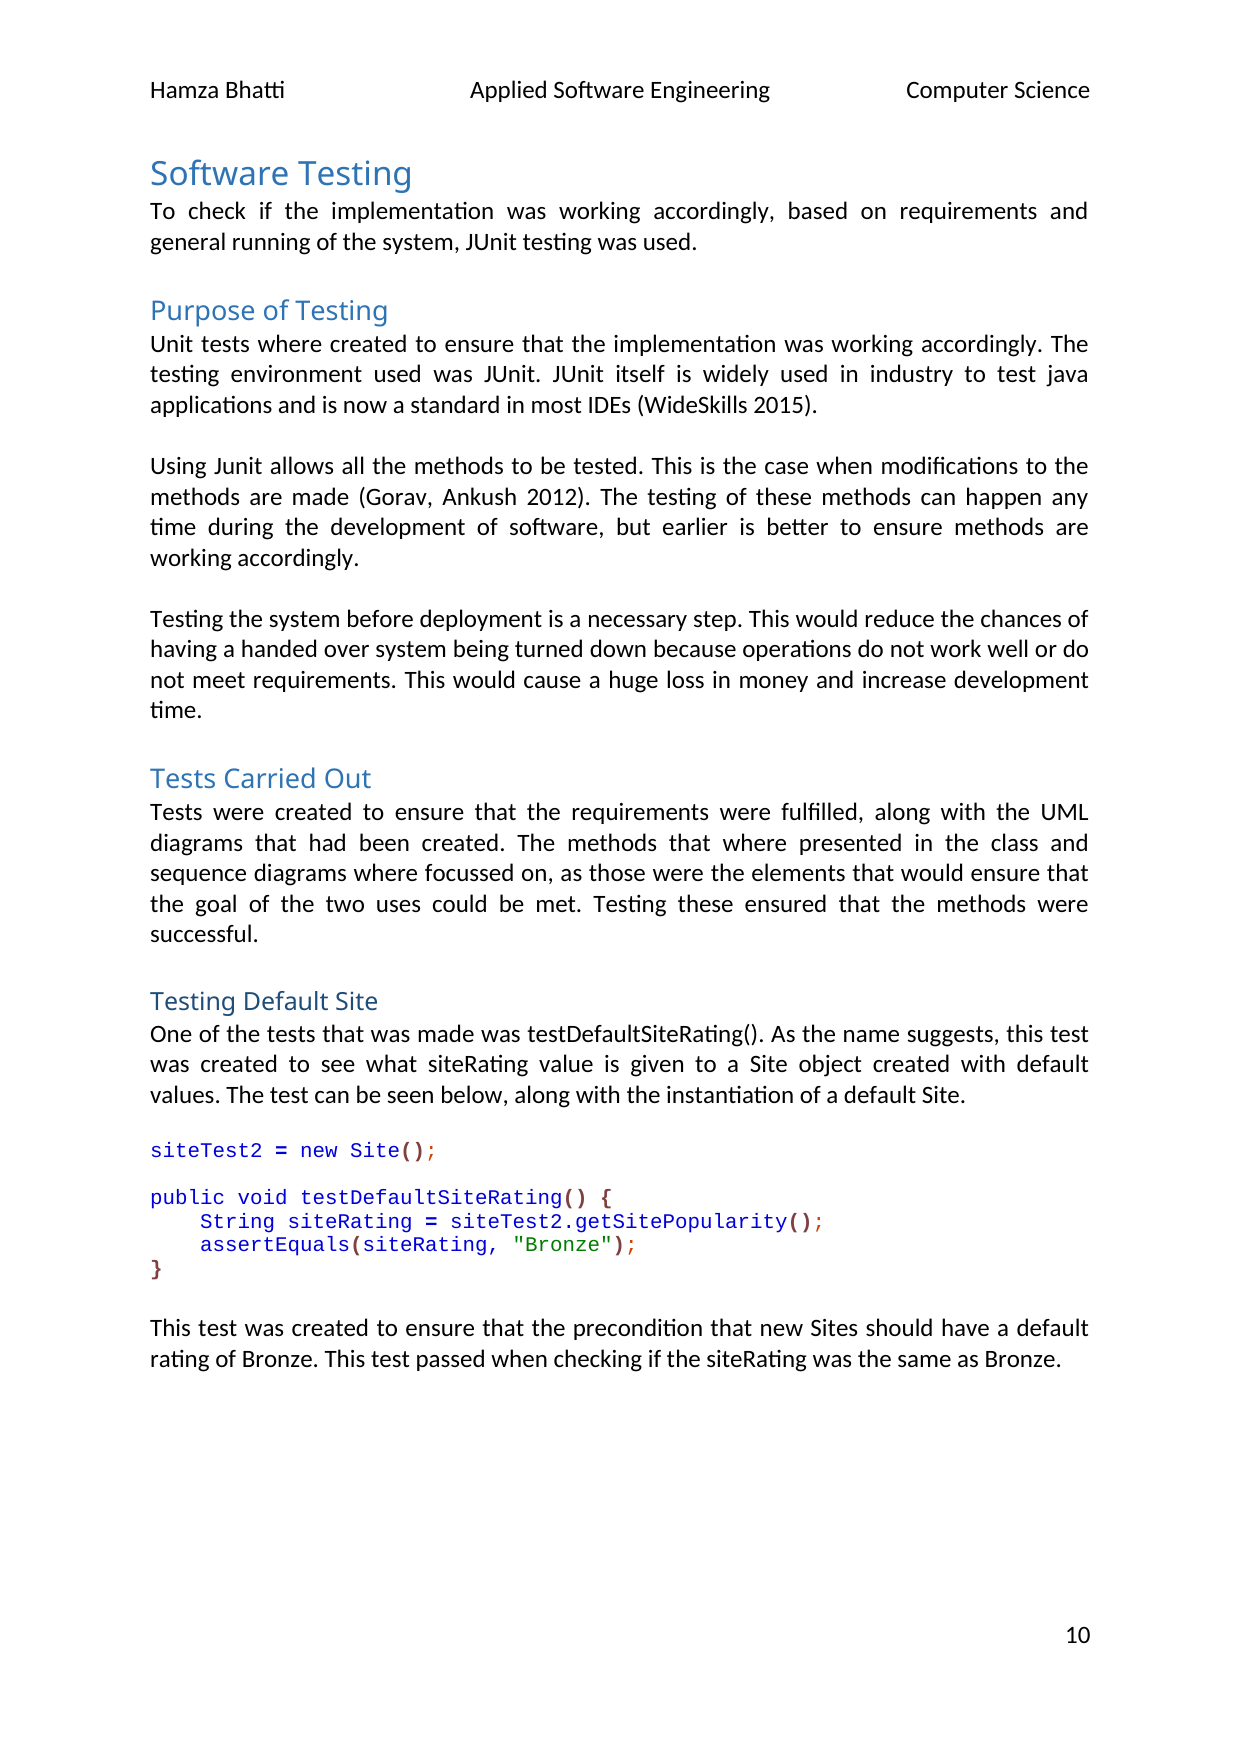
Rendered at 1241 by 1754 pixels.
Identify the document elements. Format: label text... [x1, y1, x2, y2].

text Testing the system before deployment is a necessary step. This would reduce the chances of having a handed over system being turned down because operations do not work well or do not meet requirements. This would cause a huge loss in money and increase development time. [150, 603, 1090, 725]
text Unit tests where created to ensure that the implementation was working accordingly. The testing environment used was JUnit. JUnit itself is widely used in industry to test java applications and is now a standard in most IDEs (WideSkills 2015). [150, 328, 1090, 419]
text Using Junit allows all the methods to be tested. This is the case when modifications to the methods are made (Gorav, Ankush 2012). The testing of these methods can happen any time during the development of software, but earlier is better to ensure methods are working accordingly. [150, 450, 1090, 572]
text assertEquals(siteRating, "Bronze"); [150, 1234, 1090, 1258]
subtitle Tests Carried Out [150, 759, 1090, 796]
subtitle Software Testing [150, 150, 1090, 195]
text This test was created to ensure that the precondition that new Sites should have a default rating of Bronze. This test passed when checking if the siteRating was the same as Bronze. [150, 1312, 1090, 1373]
subtitle Purpose of Testing [150, 291, 1090, 328]
subtitle Testing Default Site [150, 984, 1090, 1018]
text One of the tests that was made was testDefaultSiteRating(). As the name suggests, this test was created to see what siteRating value is given to a Site object created with default values. The test can be seen below, along with the instantiation of a default Site. [150, 1018, 1090, 1109]
text siteTest2 = new Site(); [150, 1140, 1090, 1163]
text public void testDefaultSiteRating() { [150, 1187, 1090, 1211]
text String siteRating = siteTest2.getSitePopularity(); [150, 1211, 1090, 1234]
text Tests were created to ensure that the requirements were fulfilled, along with the UML diagrams that had been created. The methods that where presented in the class and sequence diagrams where focussed on, as those were the elements that would ensure that the goal of the two uses could be met. Testing these ensured that the methods were successful. [150, 796, 1090, 949]
text To check if the implementation was working accordingly, based on requirements and general running of the system, JUnit testing was used. [150, 195, 1090, 256]
text } [150, 1258, 1090, 1282]
